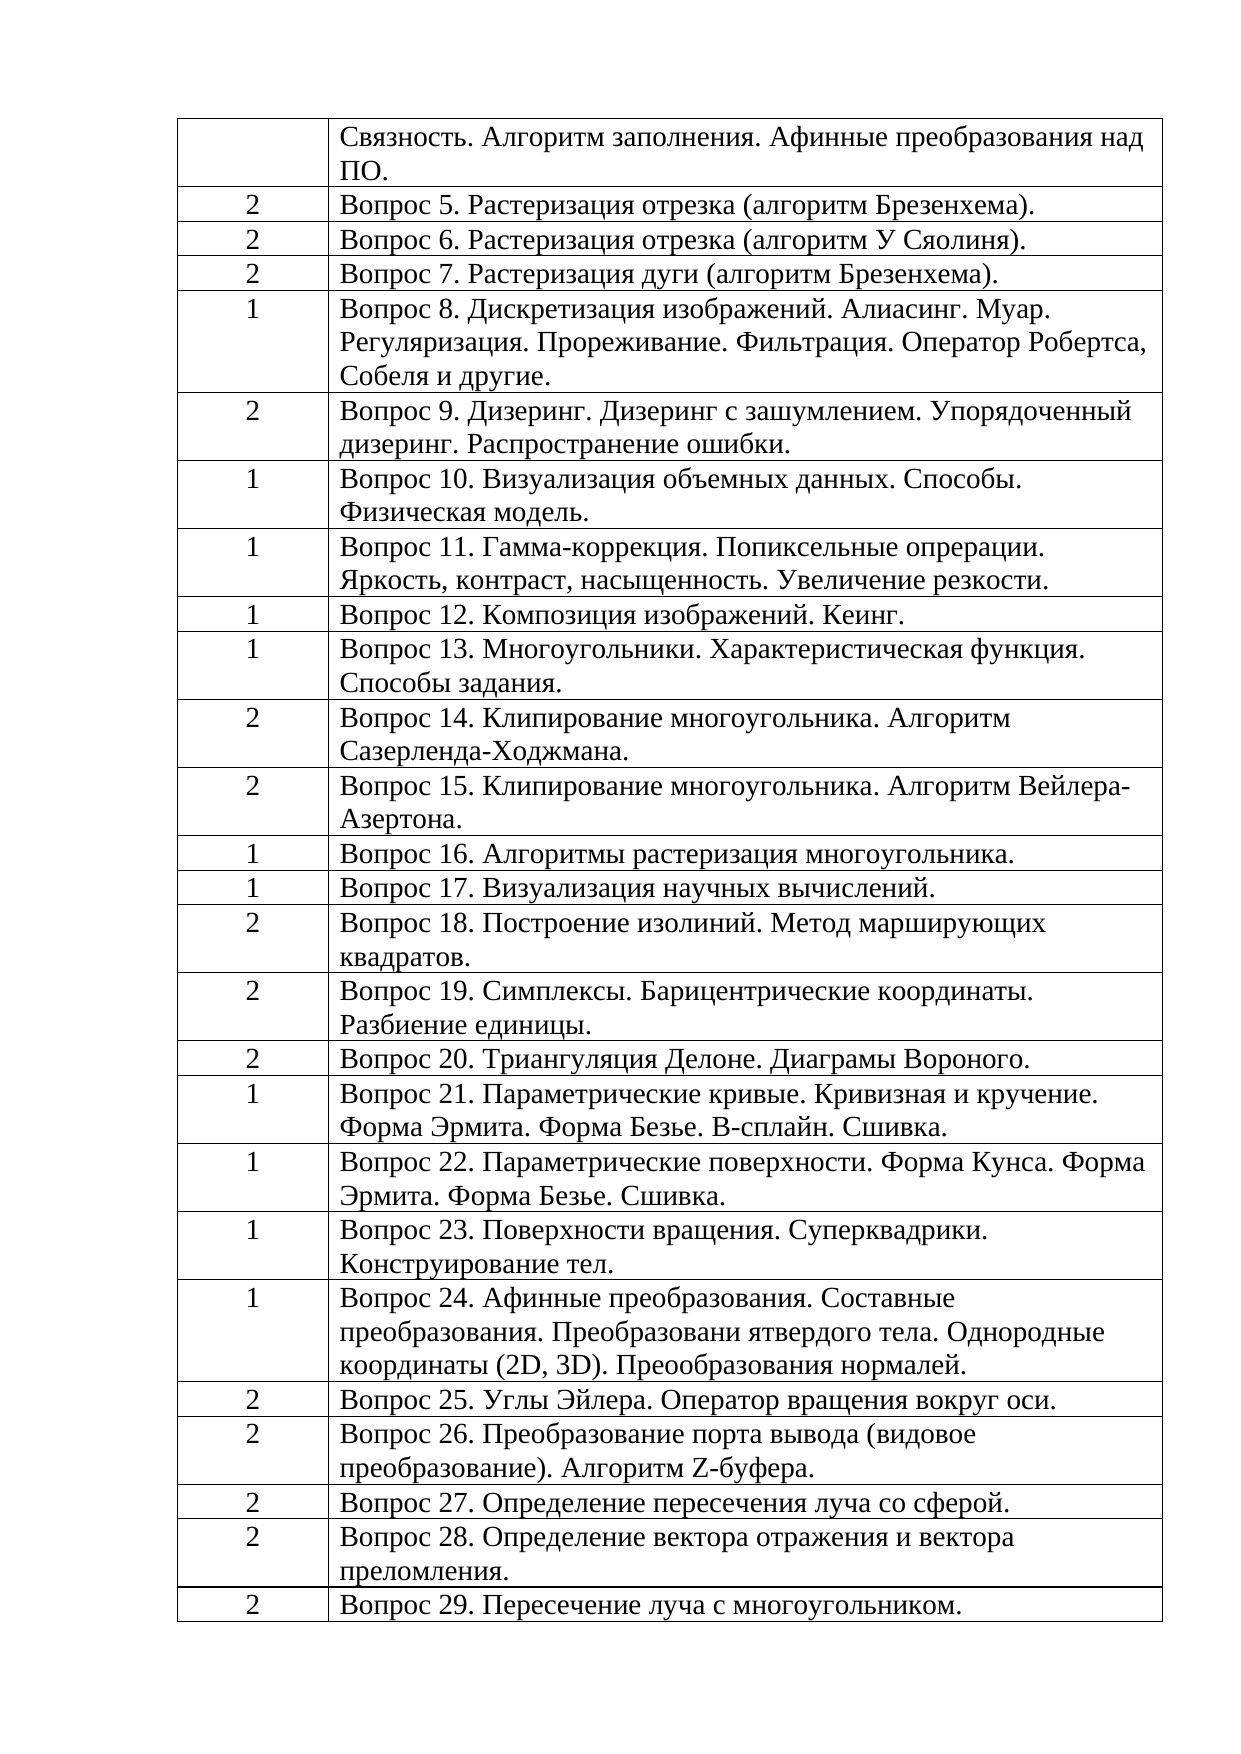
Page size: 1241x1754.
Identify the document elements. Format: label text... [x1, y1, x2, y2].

table_cell Вопрос 8. Дискретизация изображений. Алиасинг. Муар. Регуляризация. Прореживание. Фильтрация. Оператор Робертса, Собеля и другие. [329, 291, 1162, 392]
table_cell Вопрос 5. Растеризация отрезка (алгоритм Брезенхема). [329, 187, 1162, 221]
table_cell Вопрос 7. Растеризация дуги (алгоритм Брезенхема). [329, 256, 1162, 290]
table_cell Вопрос 21. Параметрические кривые. Кривизная и кручение. Форма Эрмита. Форма Безье. B-сплайн. Сшивка. [329, 1076, 1162, 1143]
table_cell 1 [178, 1212, 328, 1279]
table_cell 1 [178, 461, 328, 528]
table_cell 2 [178, 1041, 328, 1075]
table_cell Вопрос 12. Композиция изображений. Кеинг. [329, 597, 1162, 631]
table_cell Вопрос 29. Пересечение луча с многоугольником. [329, 1588, 1162, 1621]
table_cell 2 [178, 1382, 328, 1416]
table_cell 1 [178, 1280, 328, 1381]
table_cell Вопрос 23. Поверхности вращения. Суперквадрики. Конструирование тел. [329, 1212, 1162, 1279]
table_cell Вопрос 18. Построение изолиний. Метод марширующих квадратов. [329, 905, 1162, 972]
table_cell Вопрос 13. Многоугольники. Характеристическая функция. Способы задания. [329, 632, 1162, 699]
table_cell Вопрос 15. Клипирование многоугольника. Алгоритм Вейлера-Азертона. [329, 768, 1162, 835]
table_cell 2 [178, 973, 328, 1040]
table_cell 1 [178, 632, 328, 699]
table_cell 1 [178, 119, 328, 186]
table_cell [329, 119, 1162, 186]
table_cell Вопрос 14. Клипирование многоугольника. Алгоритм Сазерленда-Ходжмана. [329, 700, 1162, 767]
table_cell Вопрос 10. Визуализация объемных данных. Способы. Физическая модель. [329, 461, 1162, 528]
table_cell Вопрос 27. Определение пересечения луча со сферой. [329, 1485, 1162, 1518]
table_cell 1 [178, 871, 328, 904]
table_cell Вопрос 19. Симплексы. Барицентрические координаты. Разбиение единицы. [329, 973, 1162, 1040]
table_cell 1 [178, 597, 328, 631]
table_cell Вопрос 24. Афинные преобразования. Составные преобразования. Преобразовани ятвердого тела. Однородные координаты (2D, 3D). Преообразования нормалей. [329, 1280, 1162, 1381]
table_cell Вопрос 22. Параметрические поверхности. Форма Кунса. Форма Эрмита. Форма Безье. Сшивка. [329, 1144, 1162, 1211]
table_cell 2 [178, 1519, 328, 1586]
table_cell Вопрос 9. Дизеринг. Дизеринг с зашумлением. Упорядоченный дизеринг. Распространение ошибки. [329, 393, 1162, 460]
table_cell 1 [178, 1144, 328, 1211]
table_cell 2 [178, 1417, 328, 1484]
table_cell 1 [178, 529, 328, 596]
table_cell Вопрос 25. Углы Эйлера. Оператор вращения вокруг оси. [329, 1382, 1162, 1416]
table_cell 2 [178, 905, 328, 972]
table_cell Вопрос 28. Определение вектора отражения и вектора преломления. [329, 1519, 1162, 1586]
table_cell 2 [178, 768, 328, 835]
table_cell 2 [178, 393, 328, 460]
table_cell 2 [178, 1588, 328, 1621]
table_cell 2 [178, 222, 328, 255]
table_cell Вопрос 16. Алгоритмы растеризация многоугольника. [329, 836, 1162, 869]
table_cell Вопрос 11. Гамма-коррекция. Попиксельные опрерации. Яркость, контраст, насыщенность. Увеличение резкости. [329, 529, 1162, 596]
table_cell Вопрос 6. Растеризация отрезка (алгоритм У Сяолиня). [329, 222, 1162, 255]
table_cell 2 [178, 1485, 328, 1518]
table_cell Вопрос 20. Триангуляция Делоне. Диаграмы Вороного. [329, 1041, 1162, 1075]
table_cell Вопрос 17. Визуализация научных вычислений. [329, 871, 1162, 904]
table_cell 2 [178, 700, 328, 767]
table_cell 2 [178, 187, 328, 221]
table_cell 1 [178, 836, 328, 869]
table_cell 1 [178, 291, 328, 392]
table_cell Вопрос 26. Преобразование порта вывода (видовое преобразование). Алгоритм Z-буфера. [329, 1417, 1162, 1484]
table_cell 1 [178, 1076, 328, 1143]
table_cell 2 [178, 256, 328, 290]
